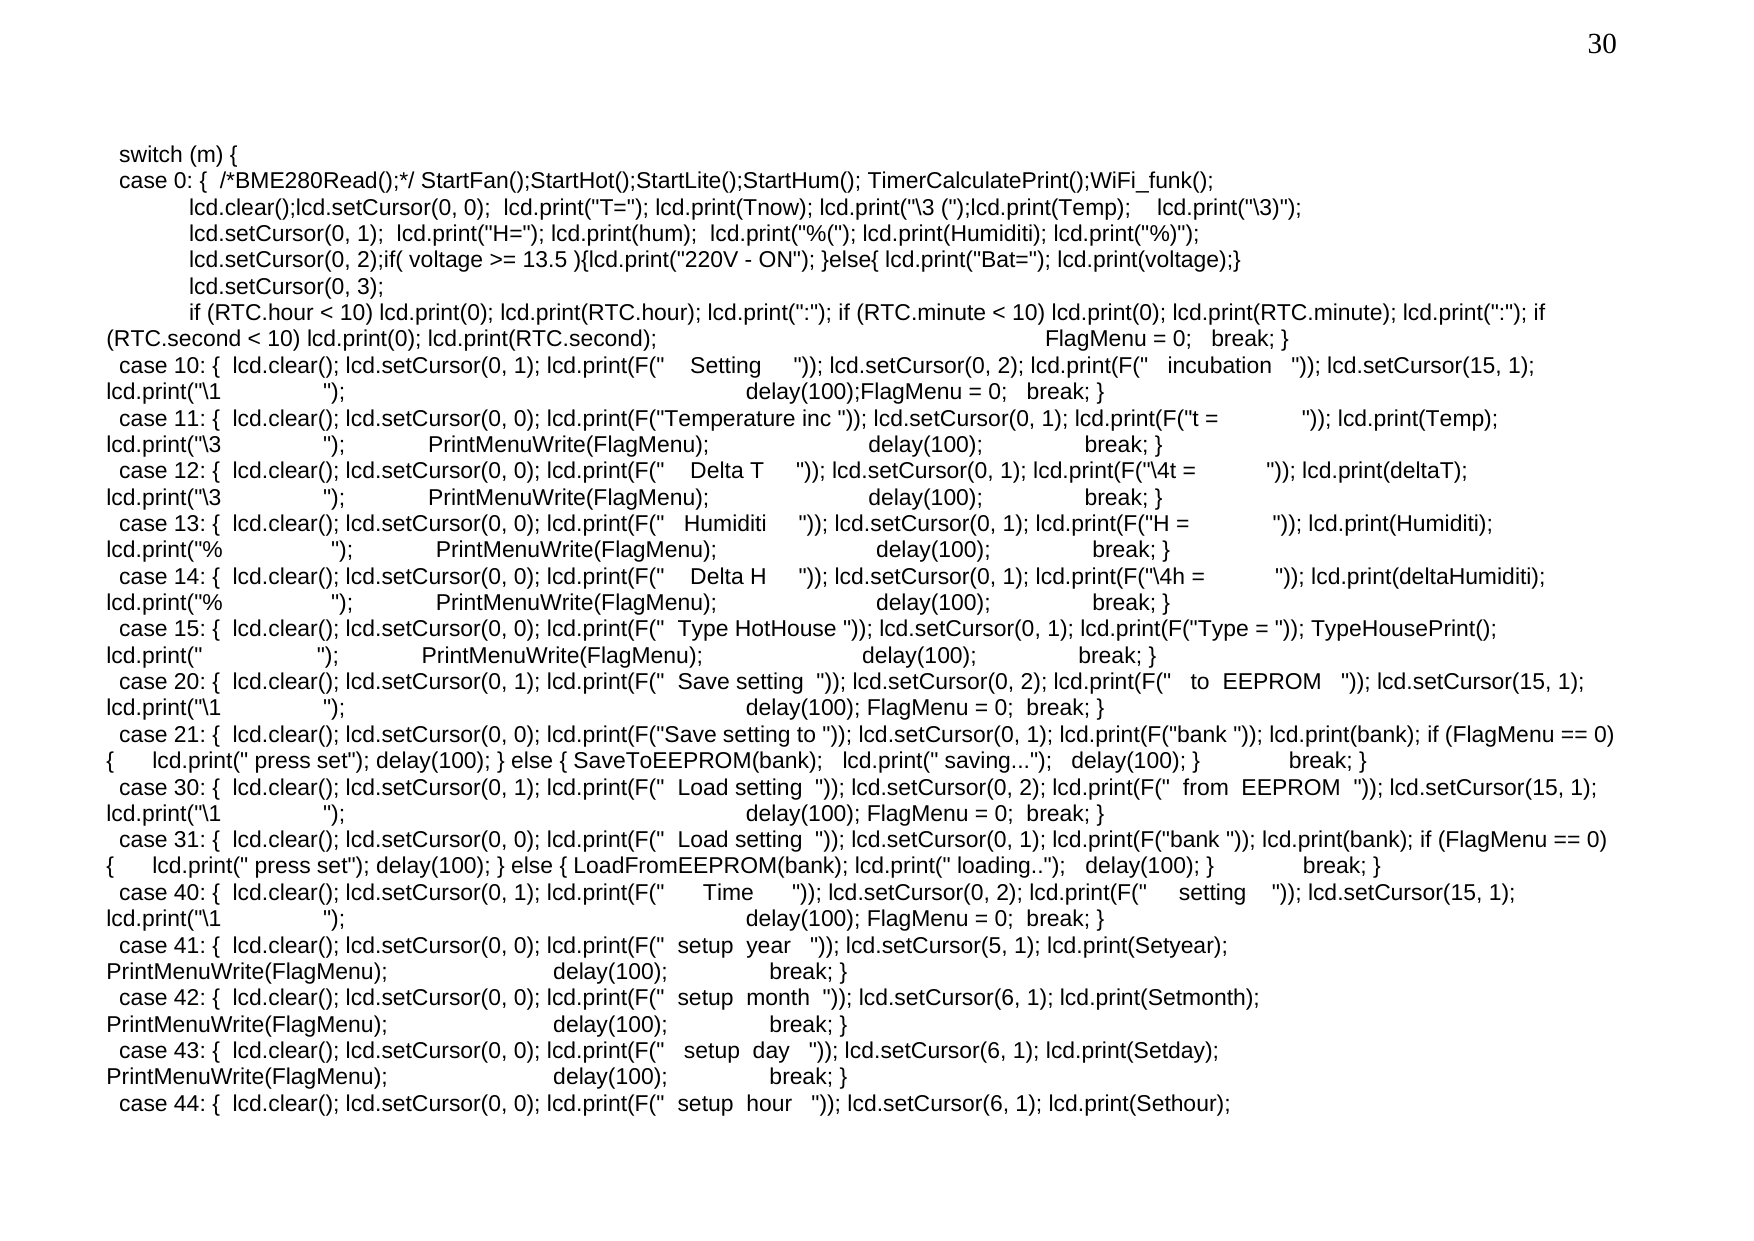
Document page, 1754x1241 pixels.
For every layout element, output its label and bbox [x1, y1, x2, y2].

text [106, 114, 1616, 1116]
